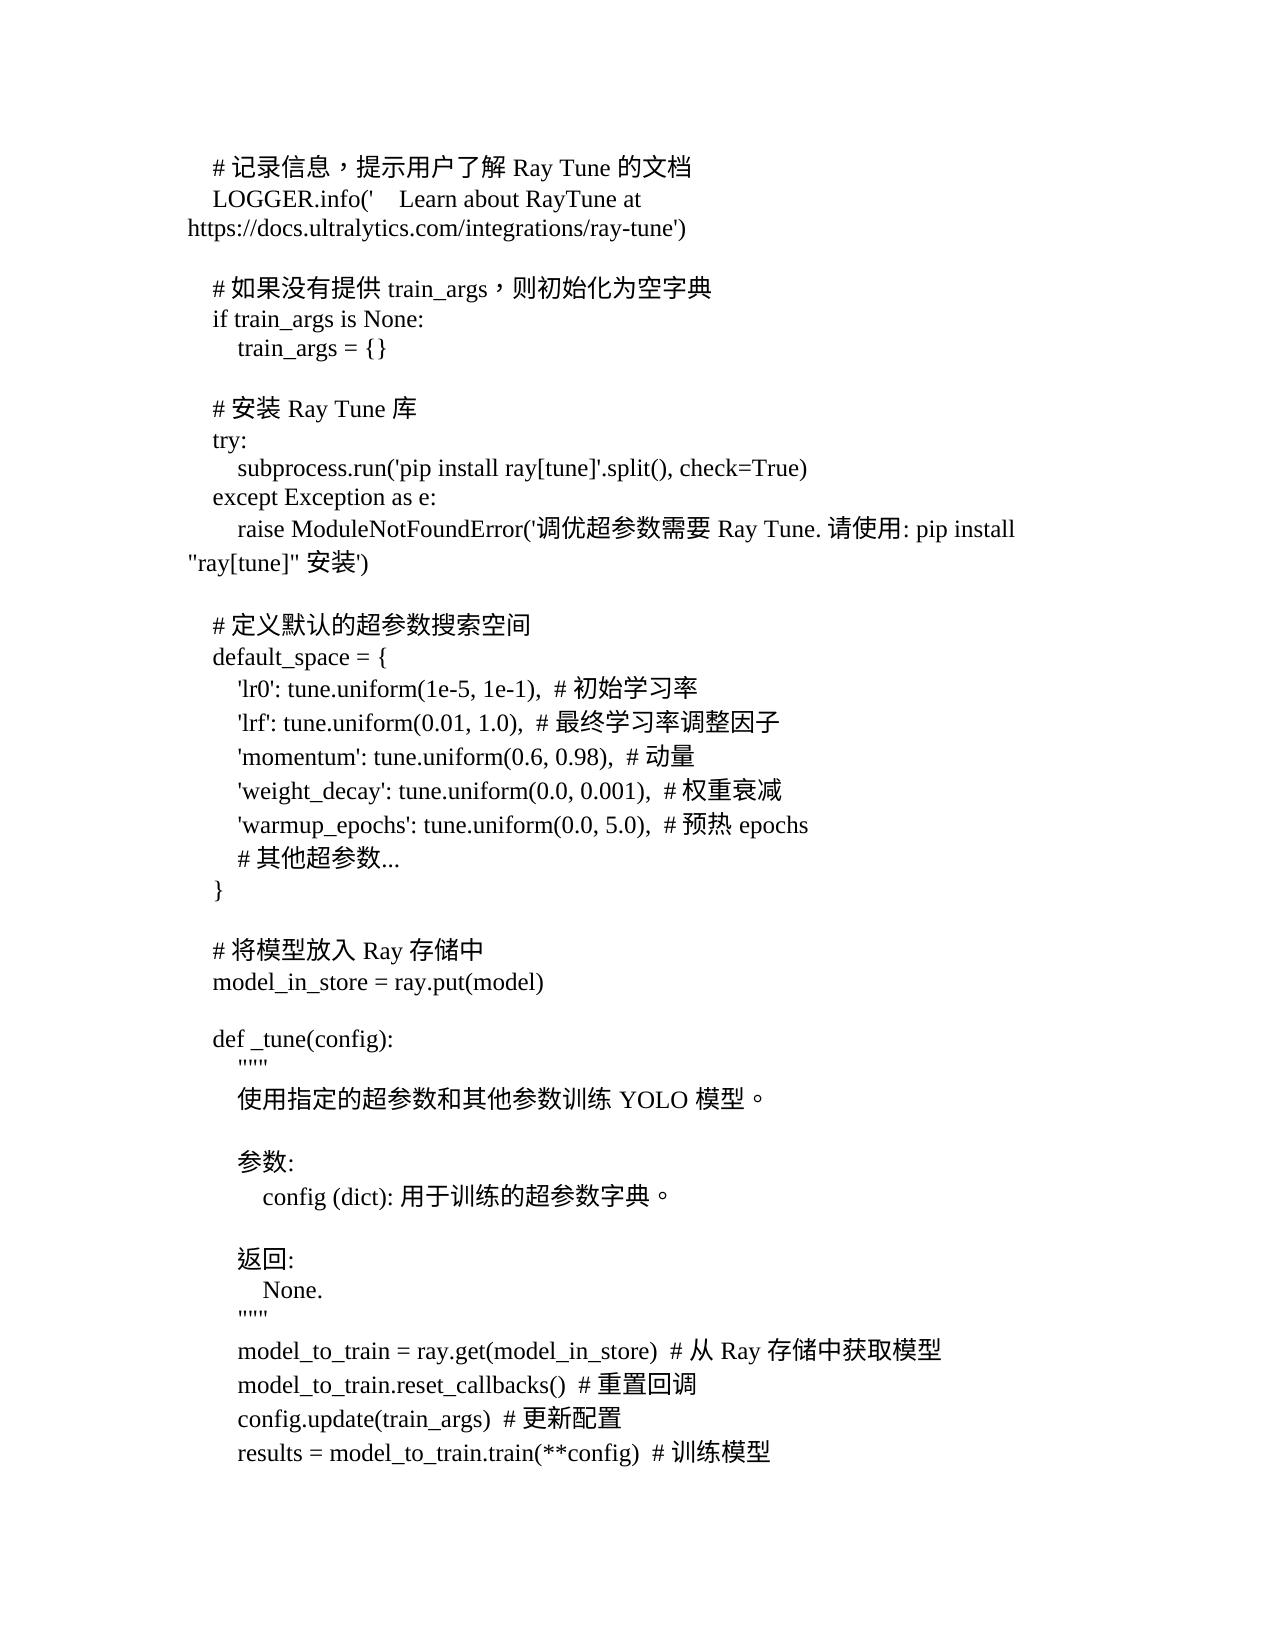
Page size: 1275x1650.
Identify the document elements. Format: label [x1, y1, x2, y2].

text [187, 150, 1087, 1469]
